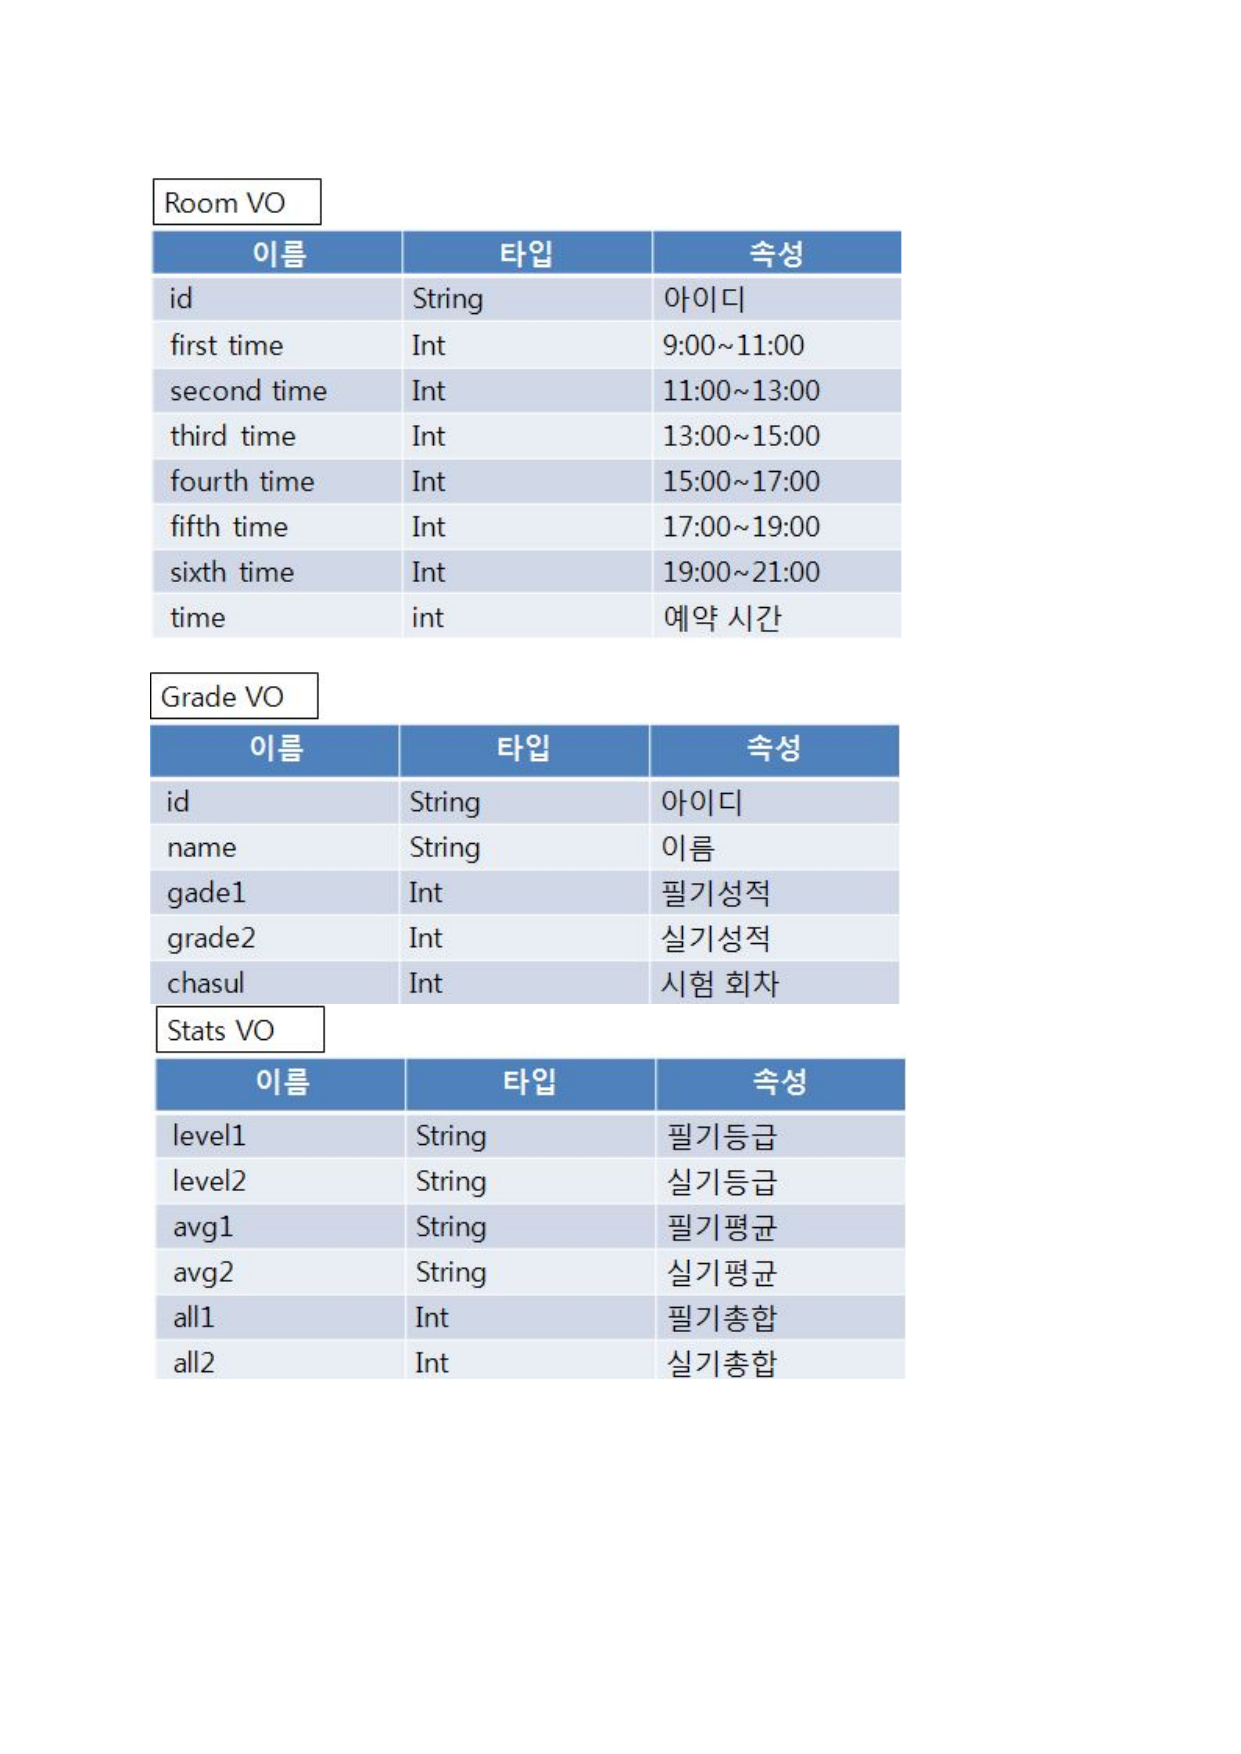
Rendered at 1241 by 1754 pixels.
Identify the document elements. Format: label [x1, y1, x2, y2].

picture [150, 177, 902, 643]
picture [150, 671, 907, 1379]
